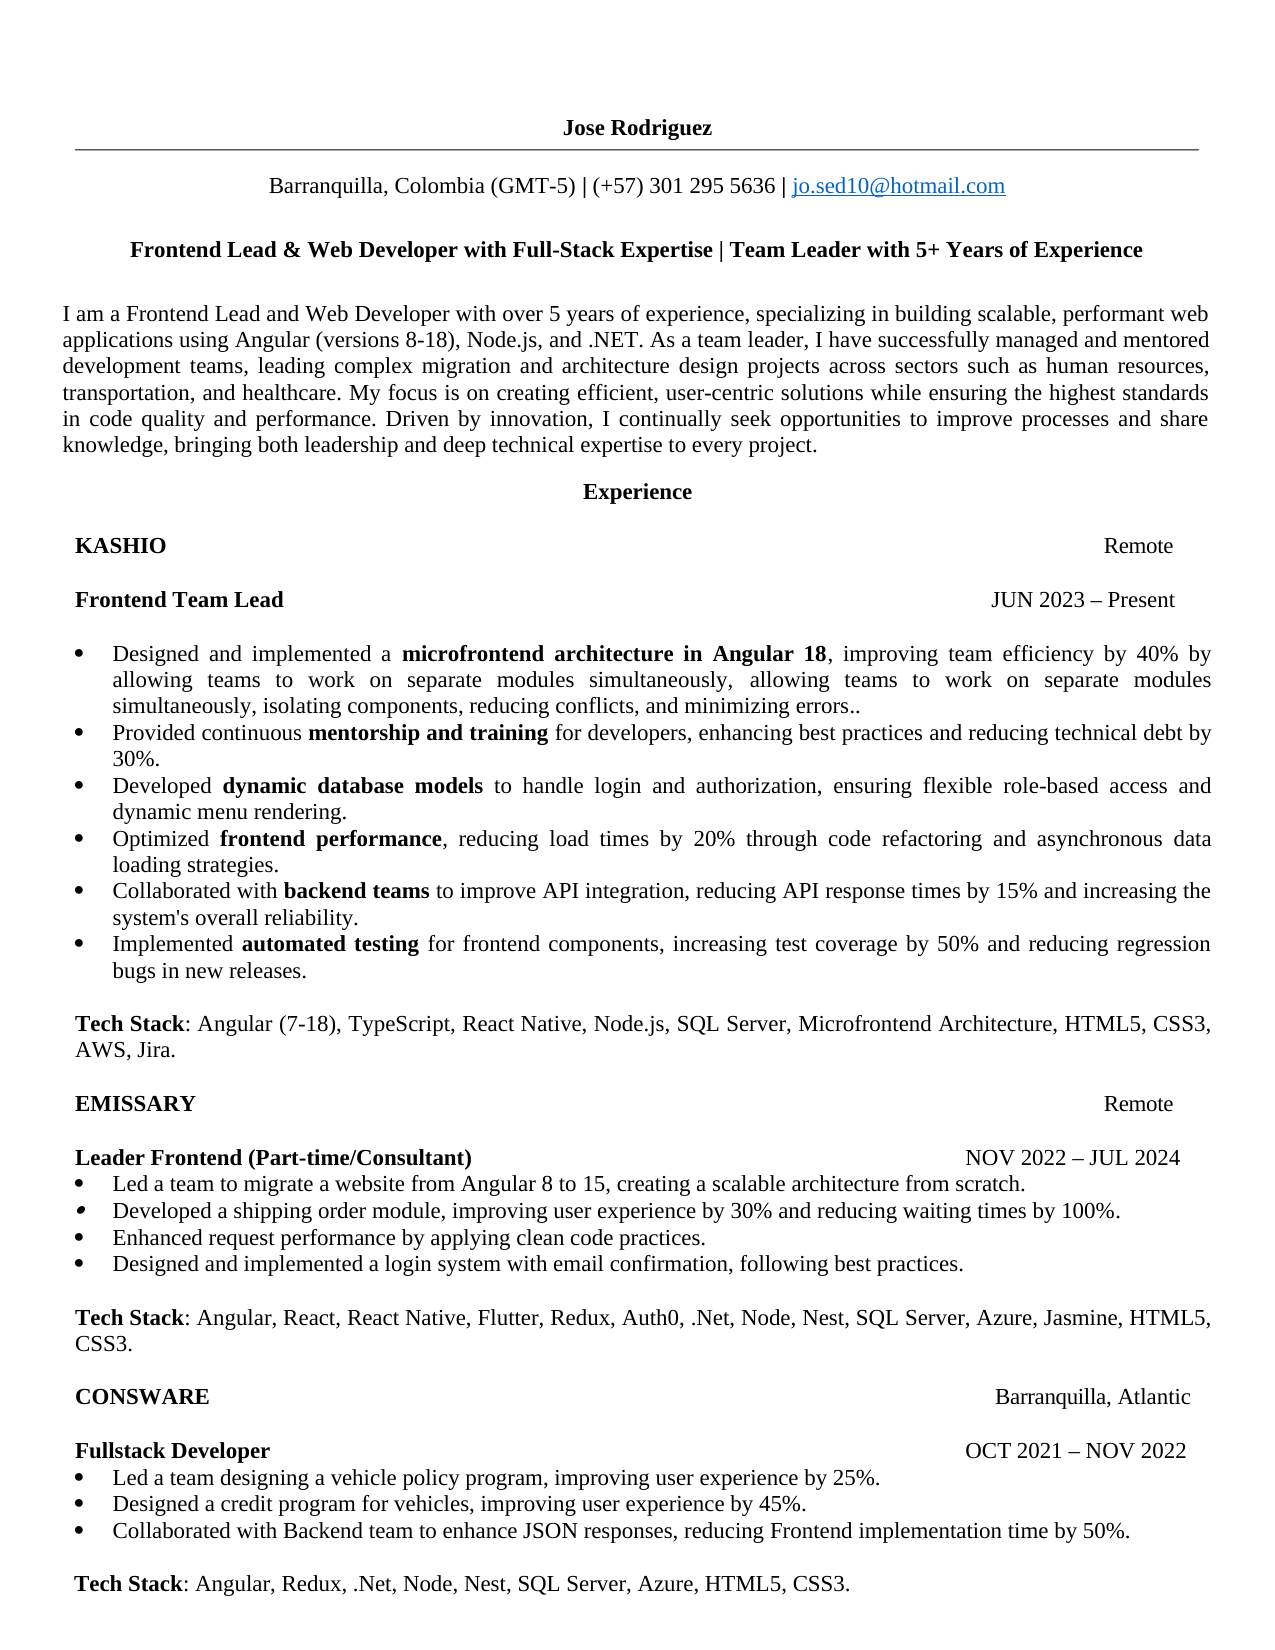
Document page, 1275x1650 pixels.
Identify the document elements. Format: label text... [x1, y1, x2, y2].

list Collaborated with backend teams to improve API integration, reducing API response times by 15% and increasing the system's overall reliability. [75, 877, 1212, 930]
text Frontend Lead & Web Developer with Full-Stack Expertise | Team Leader with 5+ Years of Experience [62, 236, 1211, 262]
text Experience [62, 478, 1212, 504]
list Led a team to migrate a website from Angular 8 to 15, creating a scalable architecture from scratch. [75, 1170, 1212, 1197]
text Fullstack Developer OCT 2021 – NOV 2022 [75, 1437, 1212, 1463]
list Developed dynamic database models to handle login and authorization, ensuring flexible role-based access and dynamic menu rendering. [75, 772, 1212, 824]
text Tech Stack: Angular, React, React Native, Flutter, Redux, Auth0, .Net, Node, Nest, SQL Server, Azure, Jasmine, HTML5, CSS3. [75, 1303, 1212, 1356]
text I am a Frontend Lead and Web Developer with over 5 years of experience, specializing in building scalable, performant web applications using Angular (versions 8-18), Node.js, and .NET. As a team leader, I have successfully managed and mentored development teams, leading complex migration and architecture design projects across sectors such as human resources, transportation, and healthcare. My focus is on creating efficient, user-centric solutions while ensuring the highest standards in code quality and performance. Driven by innovation, I continually seek opportunities to improve processes and share knowledge, bringing both leadership and deep technical expertise to every project. [62, 299, 1211, 458]
text Tech Stack: Angular, Redux, .Net, Node, Nest, SQL Server, Azure, HTML5, CSS3. [62, 1570, 1212, 1597]
list Designed and implemented a microfrontend architecture in Angular 18, improving team efficiency by 40% by allowing teams to work on separate modules simultaneously, allowing teams to work on separate modules simultaneously, isolating components, reducing conflicts, and minimizing errors.. [75, 639, 1212, 719]
text EMISSARY Remote [75, 1089, 1212, 1116]
text Barranquilla, Colombia (GMT-5) | (+57) 301 295 5636 | jo.sed10@hotmail.com [62, 172, 1211, 198]
list Developed a shipping order module, improving user experience by 30% and reducing waiting times by 100%. [75, 1197, 1212, 1223]
text KASHIO Remote [75, 532, 1212, 558]
list Designed and implemented a login system with email confirmation, following best practices. [75, 1250, 1212, 1277]
list Implemented automated testing for frontend components, increasing test coverage by 50% and reducing regression bugs in new releases. [75, 930, 1212, 983]
list Enhanced request performance by applying clean code practices. [75, 1223, 1212, 1250]
list Optimized frontend performance, reducing load times by 20% through code refactoring and asynchronous data loading strategies. [75, 825, 1212, 877]
list Led a team designing a vehicle policy program, improving user experience by 25%. [75, 1464, 1212, 1490]
list Designed a credit program for vehicles, improving user experience by 45%. [75, 1490, 1212, 1517]
text Leader Frontend (Part-time/Consultant) NOV 2022 – JUL 2024 [75, 1143, 1212, 1170]
text CONSWARE Barranquilla, Atlantic [75, 1383, 1212, 1409]
text Tech Stack: Angular (7-18), TypeScript, React Native, Node.js, SQL Server, Microfrontend Architecture, HTML5, CSS3, AWS, Jira. [75, 1010, 1212, 1063]
list Provided continuous mentorship and training for developers, enhancing best practices and reducing technical debt by 30%. [75, 719, 1212, 772]
list Collaborated with Backend team to enhance JSON responses, reducing Frontend implementation time by 50%. [75, 1517, 1212, 1543]
text Frontend Team Lead JUN 2023 – Present [75, 586, 1212, 612]
